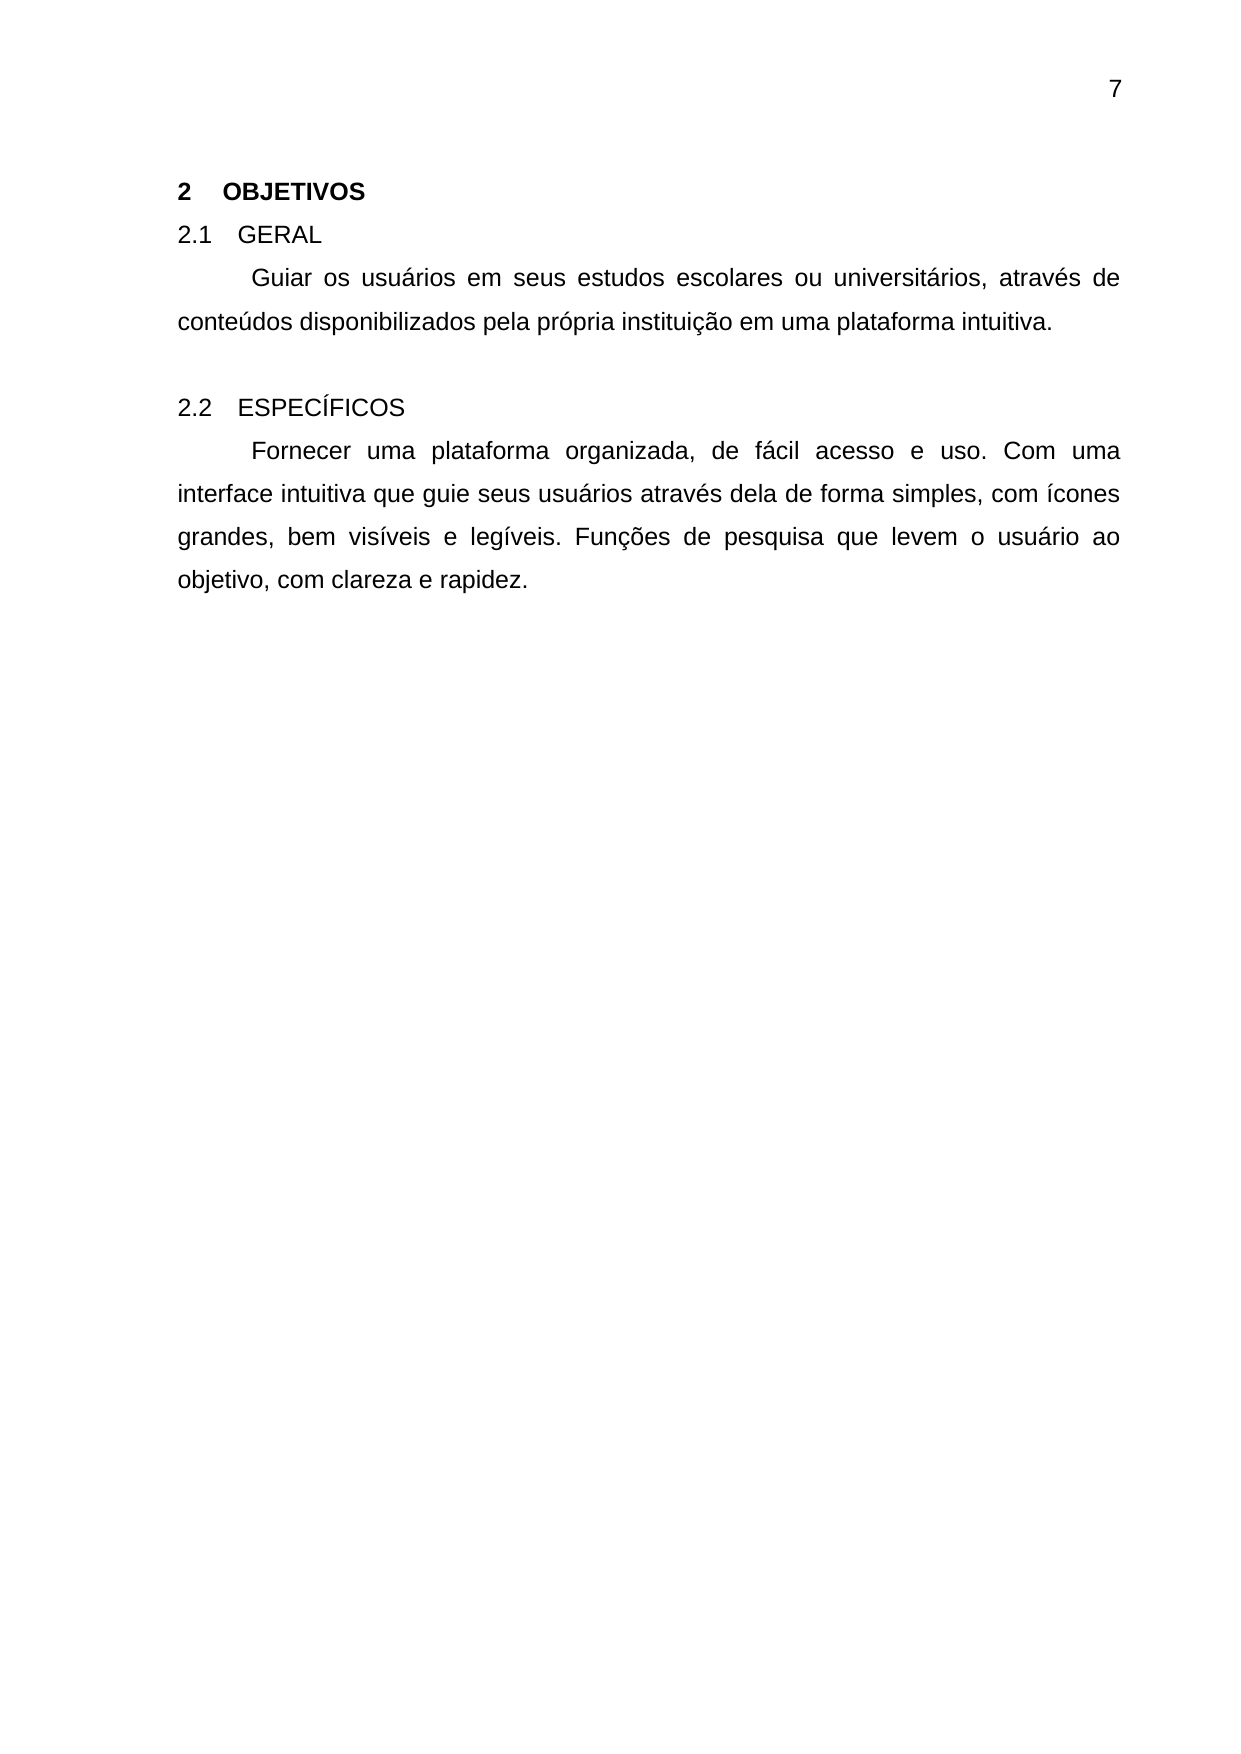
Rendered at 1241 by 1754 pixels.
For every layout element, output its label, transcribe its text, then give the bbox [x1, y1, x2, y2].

subtitle Geral [177, 220, 1122, 249]
text Guiar os usuários em seus estudos escolares ou universitários, através de conteúdos disponibilizados pela própria instituição em uma plataforma intuitiva. [177, 263, 1122, 335]
subtitle Objetivos [177, 177, 1122, 206]
text Fornecer uma plataforma organizada, de fácil acesso e uso. Com uma interface intuitiva que guie seus usuários através dela de forma simples, com ícones grandes, bem visíveis e legíveis. Funções de pesquisa que levem o usuário ao objetivo, com clareza e rapidez. [177, 436, 1122, 594]
subtitle Específicos [177, 393, 1122, 422]
